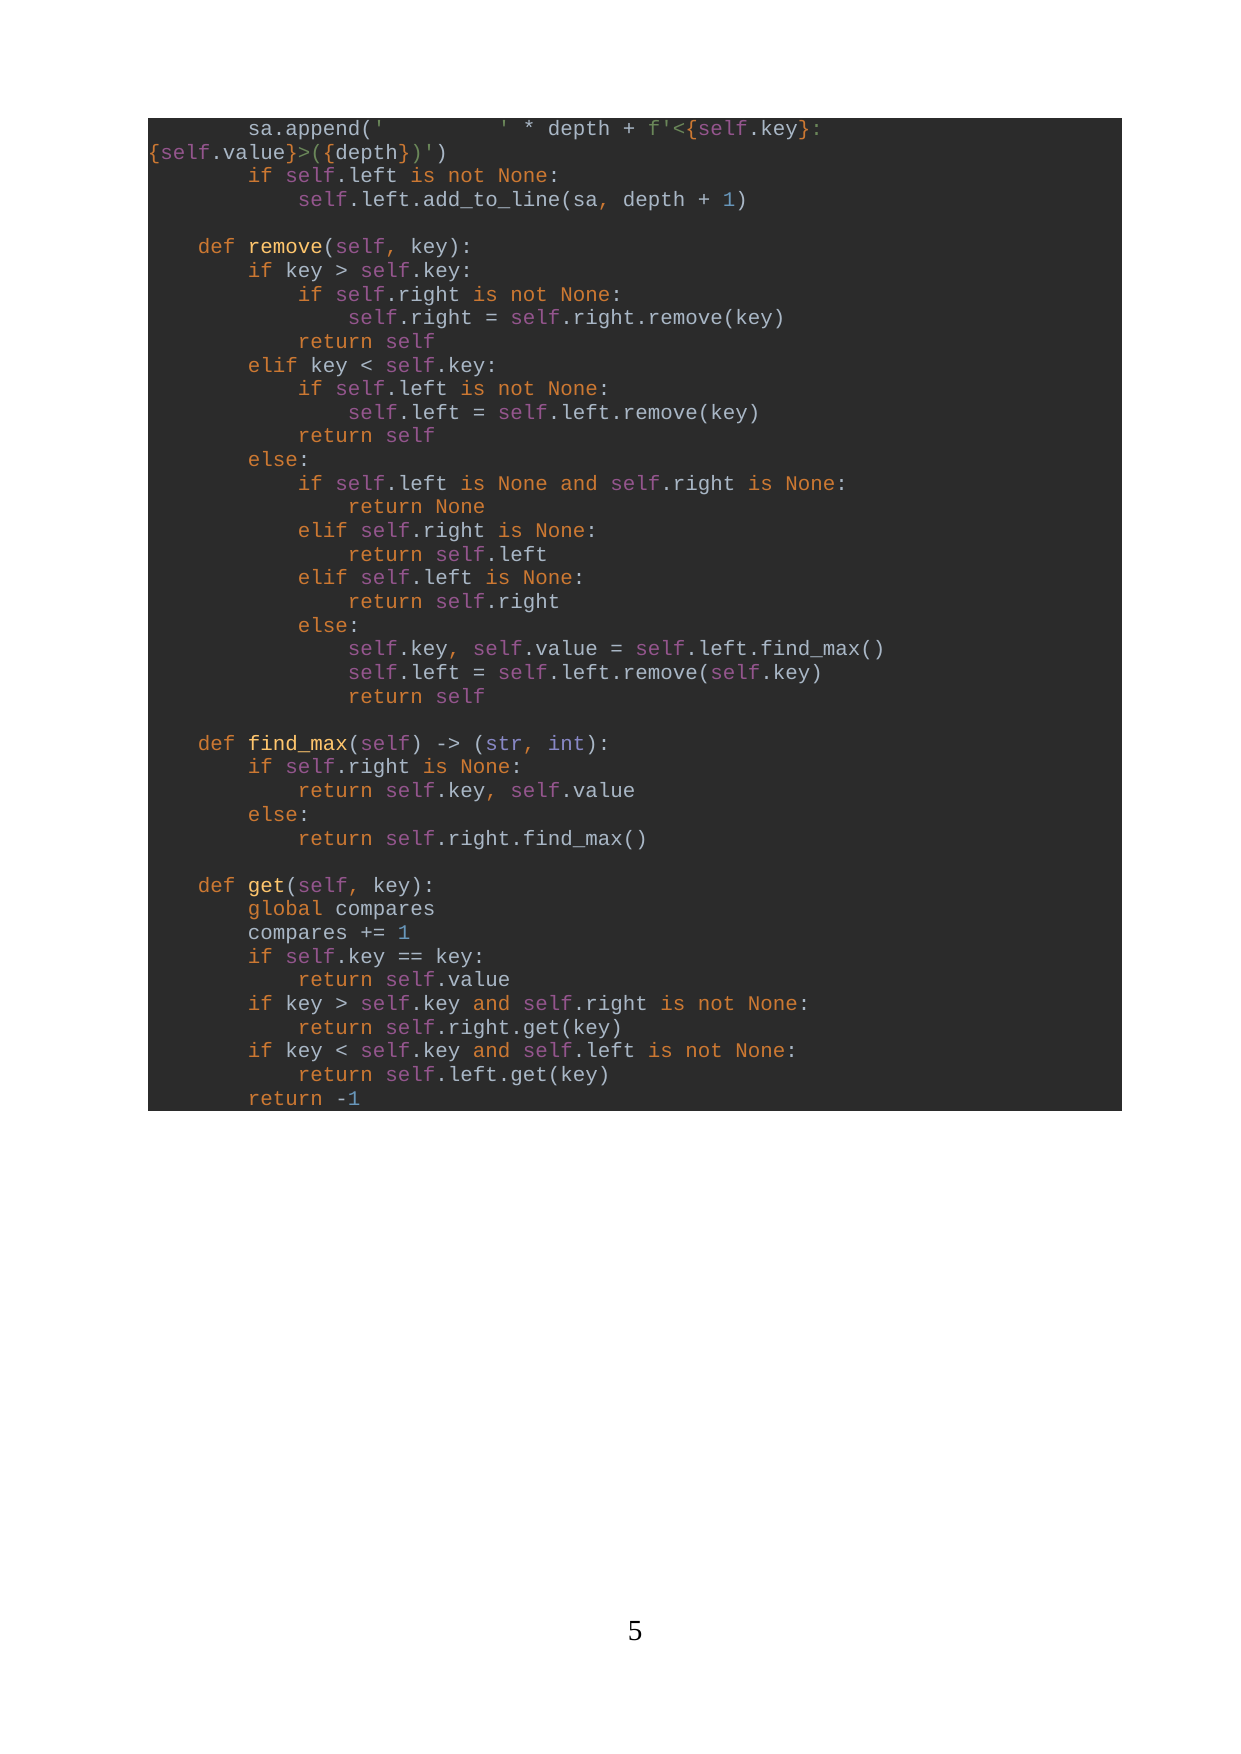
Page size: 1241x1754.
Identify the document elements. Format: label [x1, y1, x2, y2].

text [148, 118, 1122, 1111]
